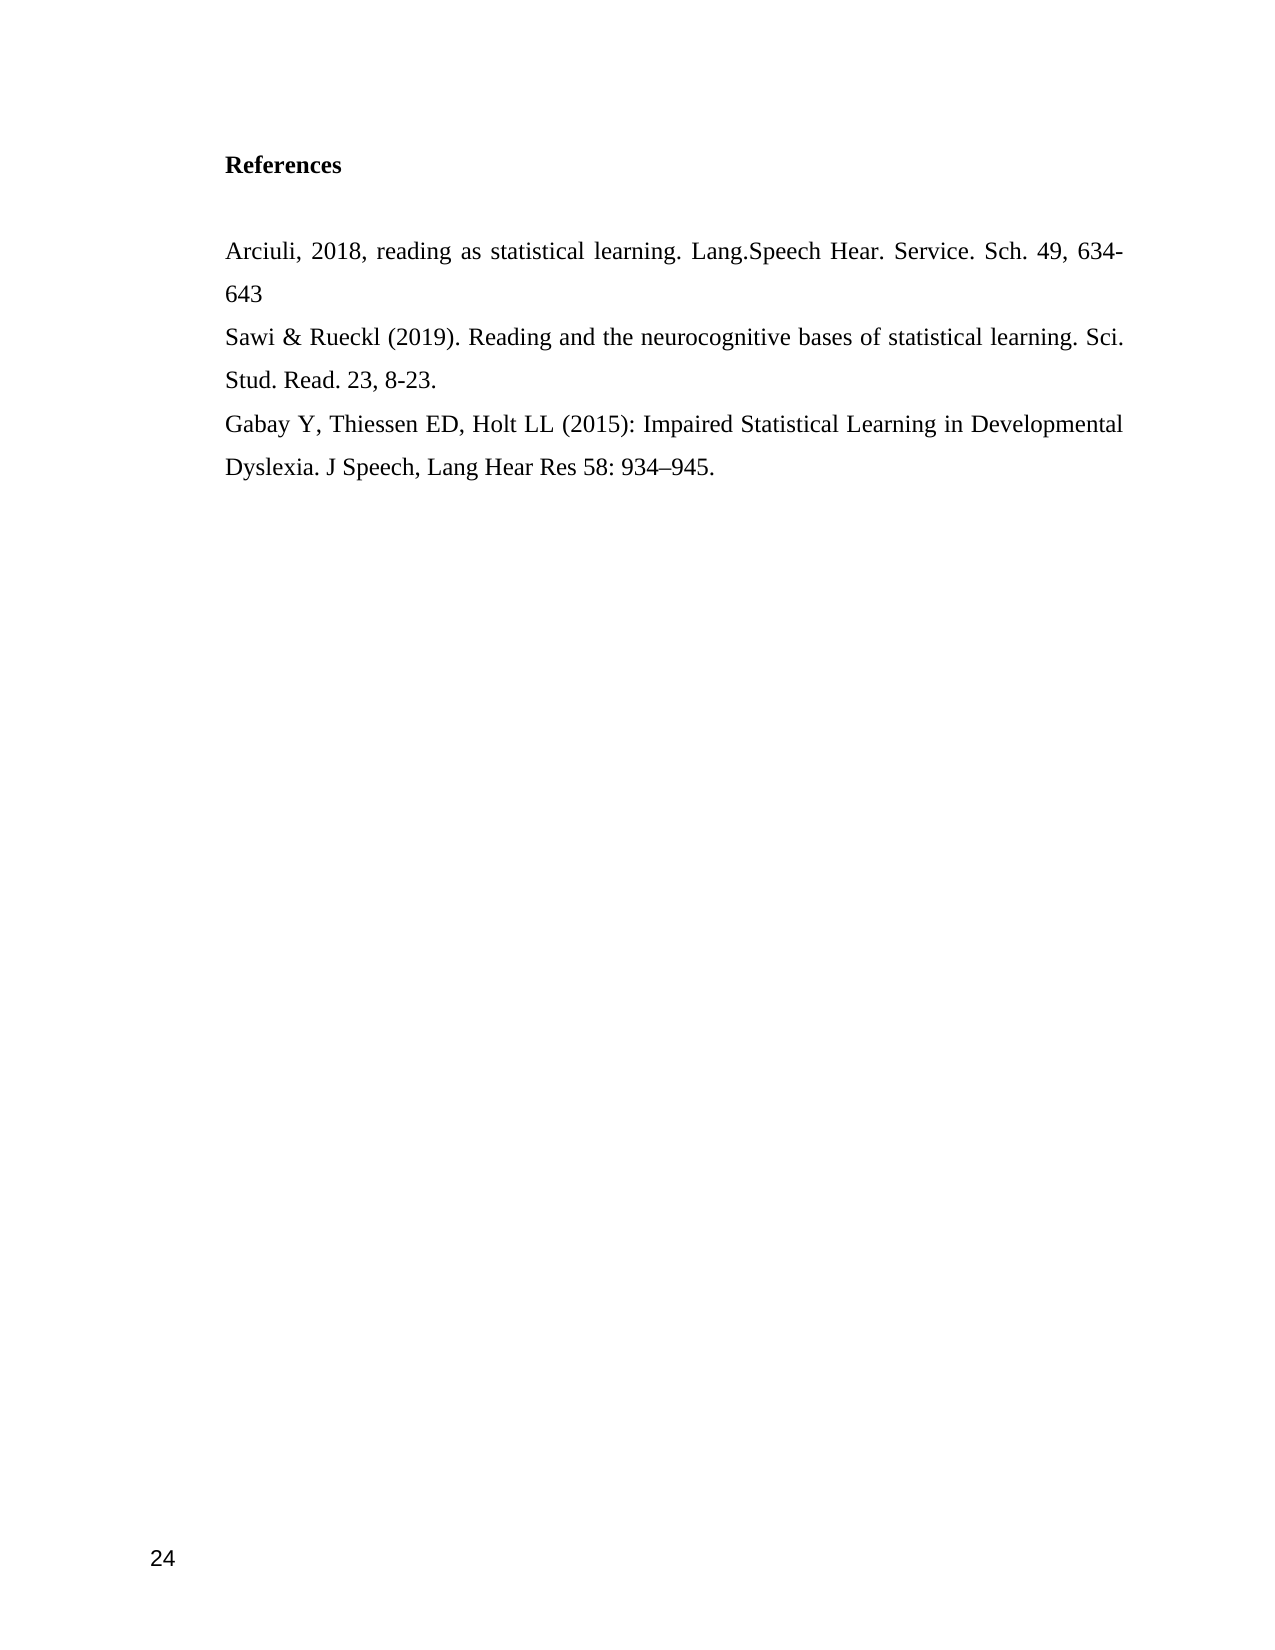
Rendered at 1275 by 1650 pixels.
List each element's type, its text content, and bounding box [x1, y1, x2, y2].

text Gabay Y, Thiessen ED, Holt LL (2015): Impaired Statistical Learning in Developmental Dyslexia. J Speech, Lang Hear Res 58: 934–945. [225, 409, 1125, 481]
text Arciuli, 2018, reading as statistical learning. Lang.Speech Hear. Service. Sch. 49, 634-643 [225, 236, 1125, 308]
text Sawi & Rueckl (2019). Reading and the neurocognitive bases of statistical learning. Sci. Stud. Read. 23, 8-23. [225, 322, 1125, 394]
text References [225, 150, 1125, 179]
